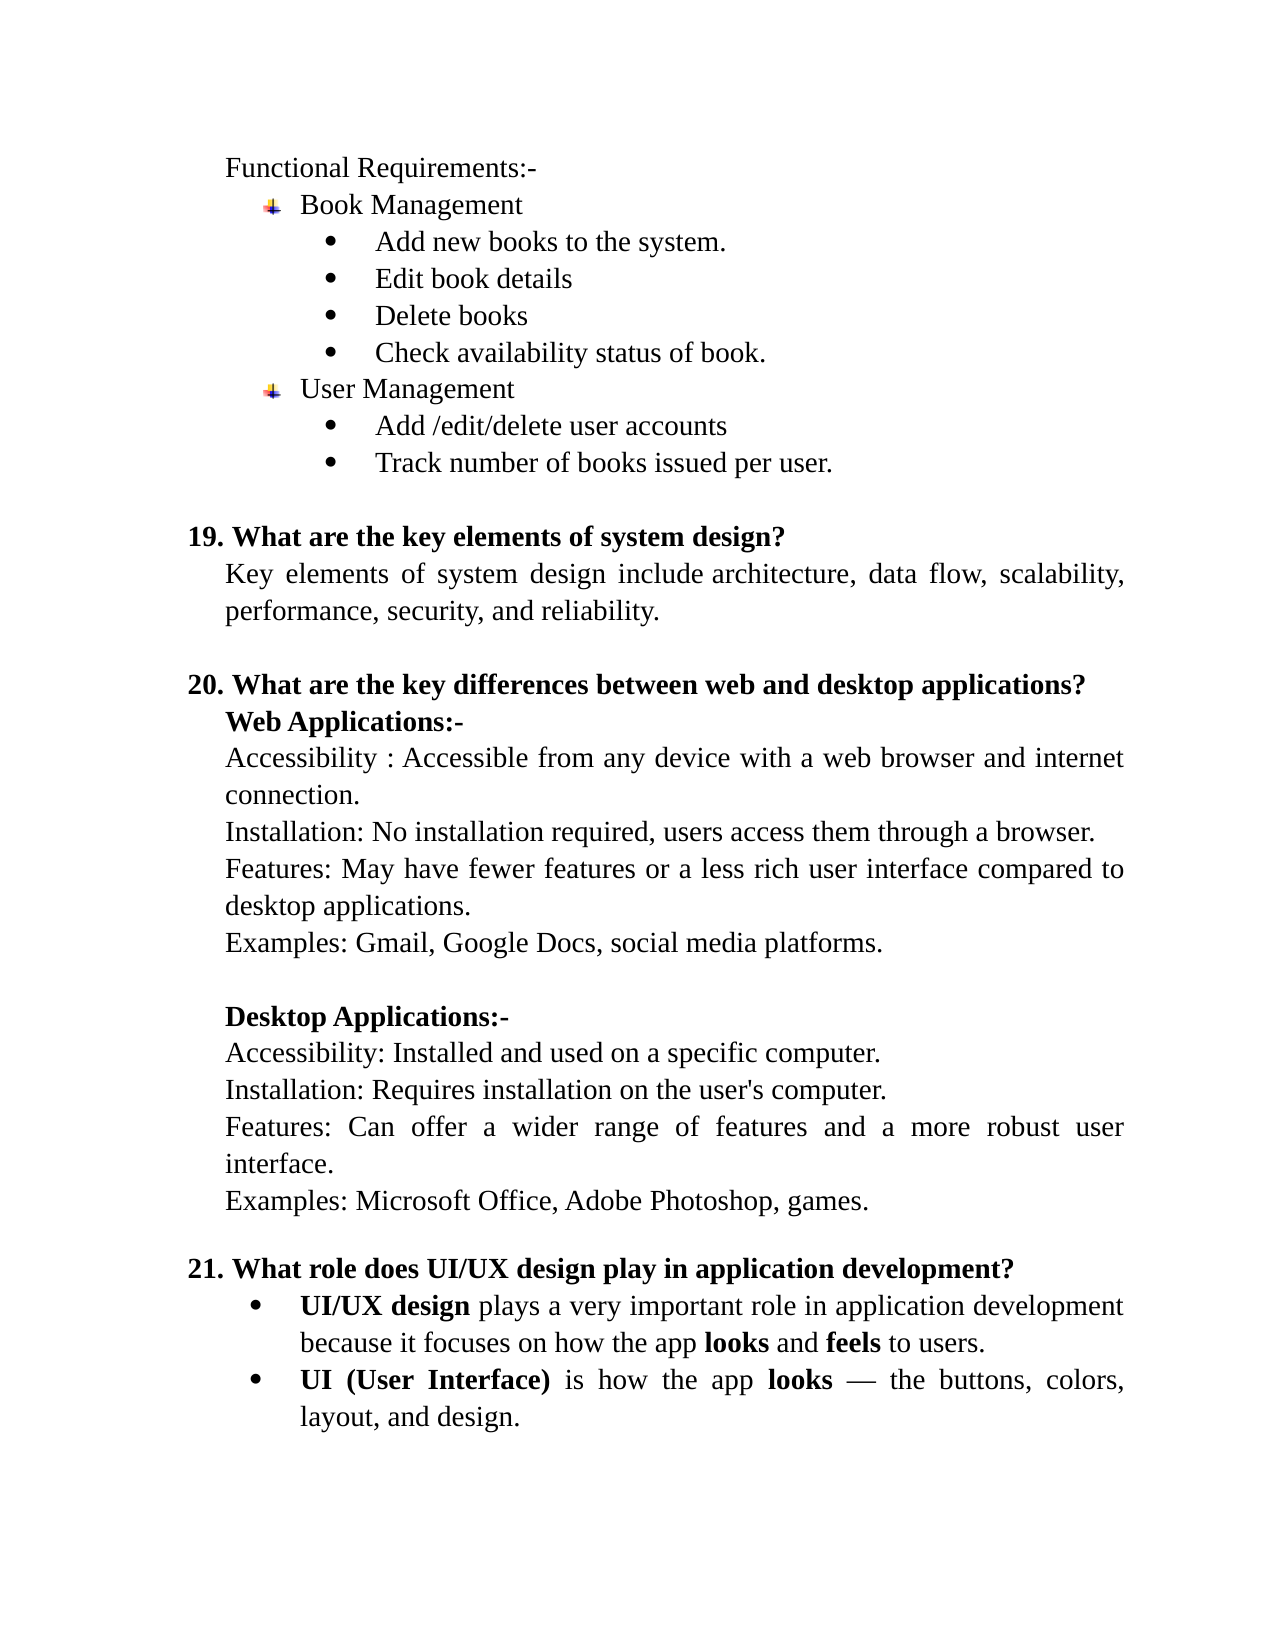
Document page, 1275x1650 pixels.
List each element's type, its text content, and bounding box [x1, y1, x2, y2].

list Features: Can offer a wider range of features and a more robust user interface. [225, 1109, 1125, 1180]
list What are the key differences between web and desktop applications? [187, 667, 1125, 700]
list Edit book details [337, 261, 1125, 294]
list UI (User Interface) is how the app looks — the buttons, colors, layout, and design. [262, 1362, 1125, 1433]
list What are the key elements of system design? [187, 519, 1125, 553]
list Examples: Gmail, Google Docs, social media platforms. [225, 925, 1125, 958]
list Track number of books issued per user. [337, 446, 1125, 479]
list Accessibility : Accessible from any device with a web browser and internet connection. [225, 741, 1125, 811]
list Check availability status of book. [337, 335, 1125, 368]
list Key elements of system design include architecture, data flow, scalability, performance, security, and reliability. [225, 556, 1125, 627]
list What role does UI/UX design play in application development? [187, 1251, 1125, 1285]
picture [263, 197, 281, 215]
list Examples: Microsoft Office, Adobe Photoshop, games. [225, 1183, 1125, 1217]
list Web Applications:- [225, 704, 1125, 737]
list Installation: Requires installation on the user's computer. [225, 1072, 1125, 1106]
list Delete books [337, 298, 1125, 331]
list UI/UX design plays a very important role in application development because it focuses on how the app looks and feels to users. [262, 1288, 1125, 1359]
list Accessibility: Installed and used on a specific computer. [225, 1036, 1125, 1069]
list Desktop Applications:- [225, 999, 1125, 1032]
list Features: May have fewer features or a less rich user interface compared to desktop applications. [225, 851, 1125, 922]
list Add /edit/delete user accounts [337, 408, 1125, 442]
list User Management [262, 372, 1125, 405]
list Installation: No installation required, users access them through a browser. [225, 814, 1125, 848]
list Functional Requirements:- [225, 150, 1125, 183]
list Add new books to the system. [337, 224, 1125, 257]
list Book Management [262, 187, 1125, 220]
picture [263, 382, 281, 399]
